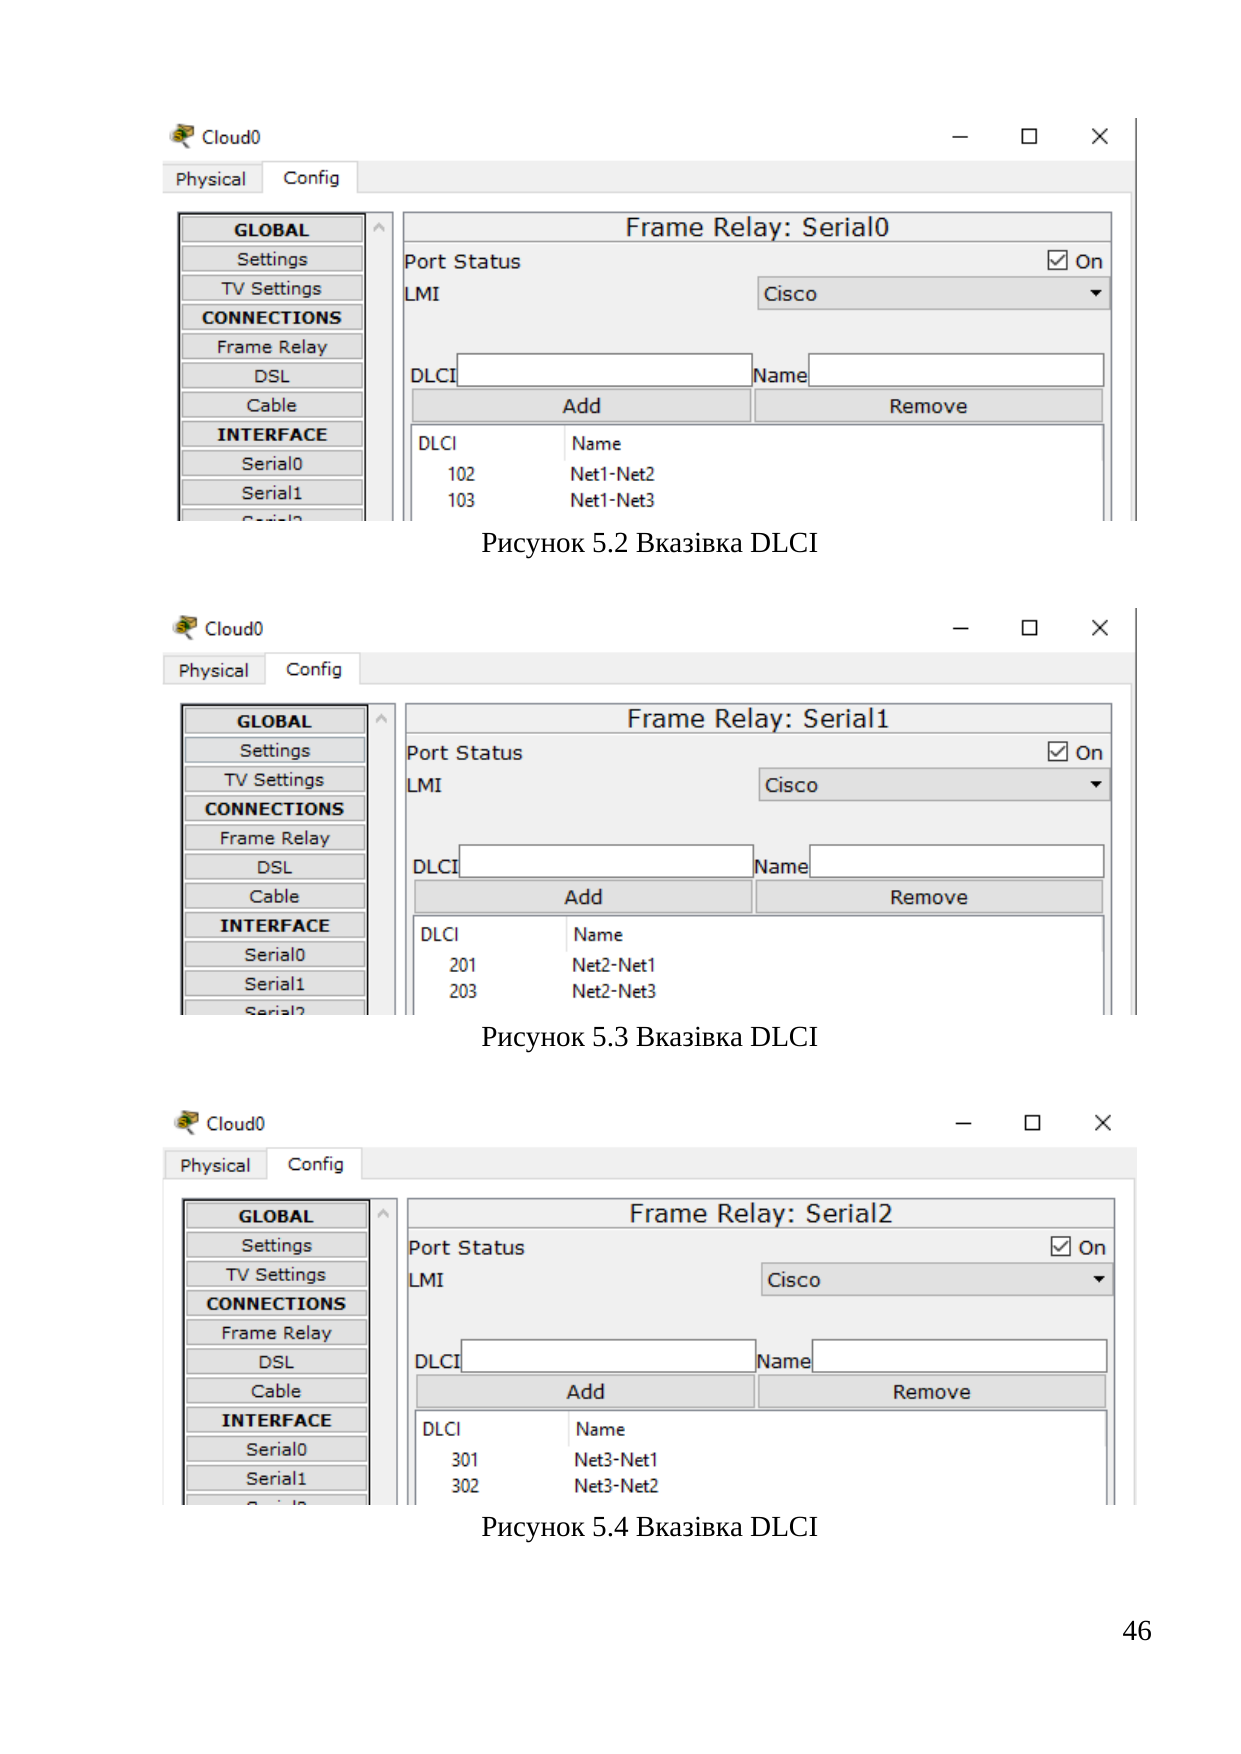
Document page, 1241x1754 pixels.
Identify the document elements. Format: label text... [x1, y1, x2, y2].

text Рисунок 5.2 Вказівка DLCI [148, 525, 1152, 559]
picture [162, 608, 1137, 1015]
picture [162, 118, 1137, 521]
text Рисунок 5.3 Вказівка DLCI [148, 1019, 1152, 1053]
picture [162, 1103, 1137, 1505]
text Рисунок 5.4 Вказівка DLCI [148, 1509, 1152, 1543]
